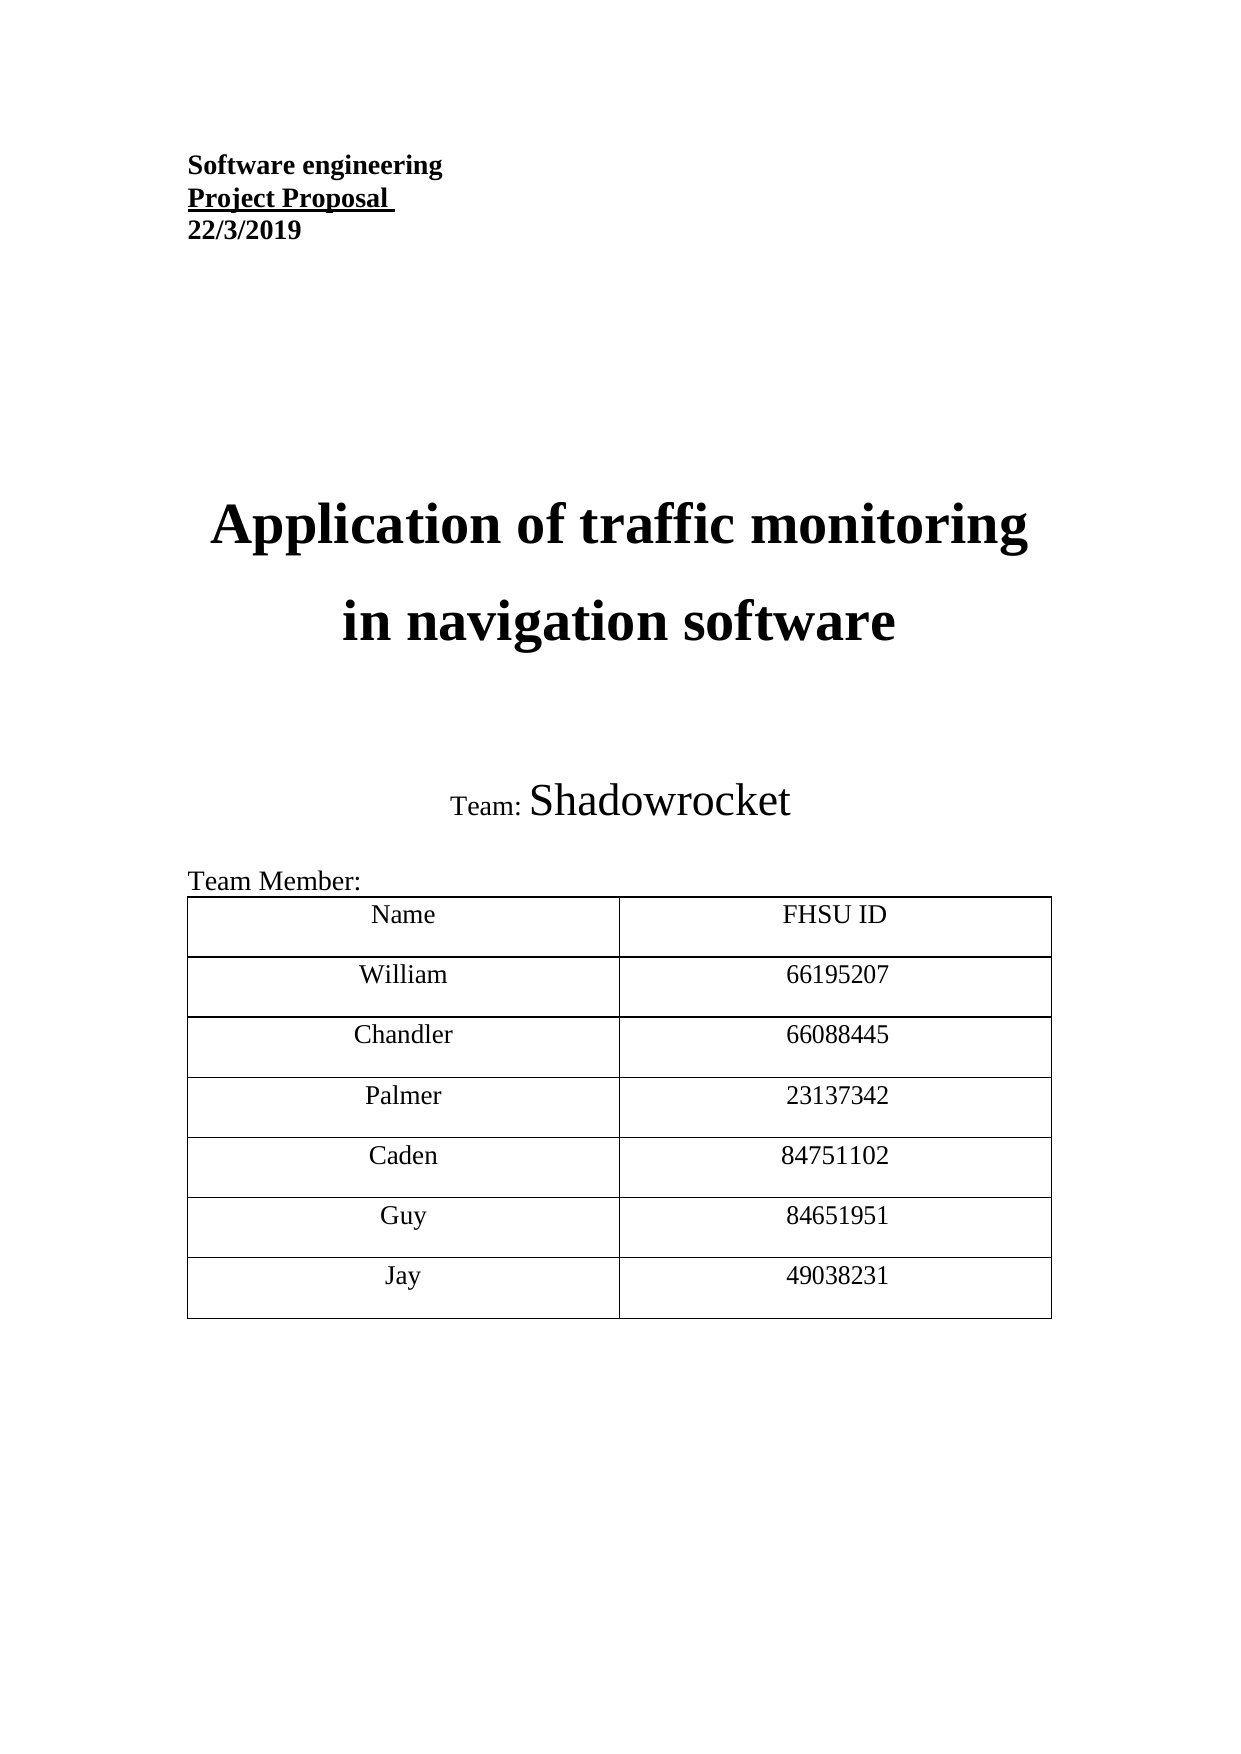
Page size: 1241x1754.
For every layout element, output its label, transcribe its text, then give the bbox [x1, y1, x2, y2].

table_cell William [188, 958, 619, 1016]
table_header Name [188, 898, 619, 956]
table_cell 23137342 [620, 1078, 1051, 1137]
table_cell 49038231 [620, 1258, 1051, 1318]
table_cell 66088445 [620, 1018, 1051, 1077]
table_cell Jay [188, 1258, 619, 1318]
table_header FHSU ID [620, 898, 1051, 956]
subtitle Software engineering Project Proposal 22/3/2019 [187, 148, 481, 246]
table_cell 84651951 [620, 1198, 1051, 1257]
text Team: Shadowrocket [192, 773, 1049, 825]
table_cell Caden [188, 1138, 619, 1197]
text Team Member: [187, 864, 1065, 896]
text Application of traffic monitoring in navigation software [192, 488, 1048, 653]
table_cell Guy [188, 1198, 619, 1257]
table_cell Palmer [188, 1078, 619, 1137]
table_cell 66195207 [620, 958, 1051, 1016]
table_cell 84751102 [620, 1138, 1051, 1197]
table_cell Chandler [188, 1018, 619, 1077]
